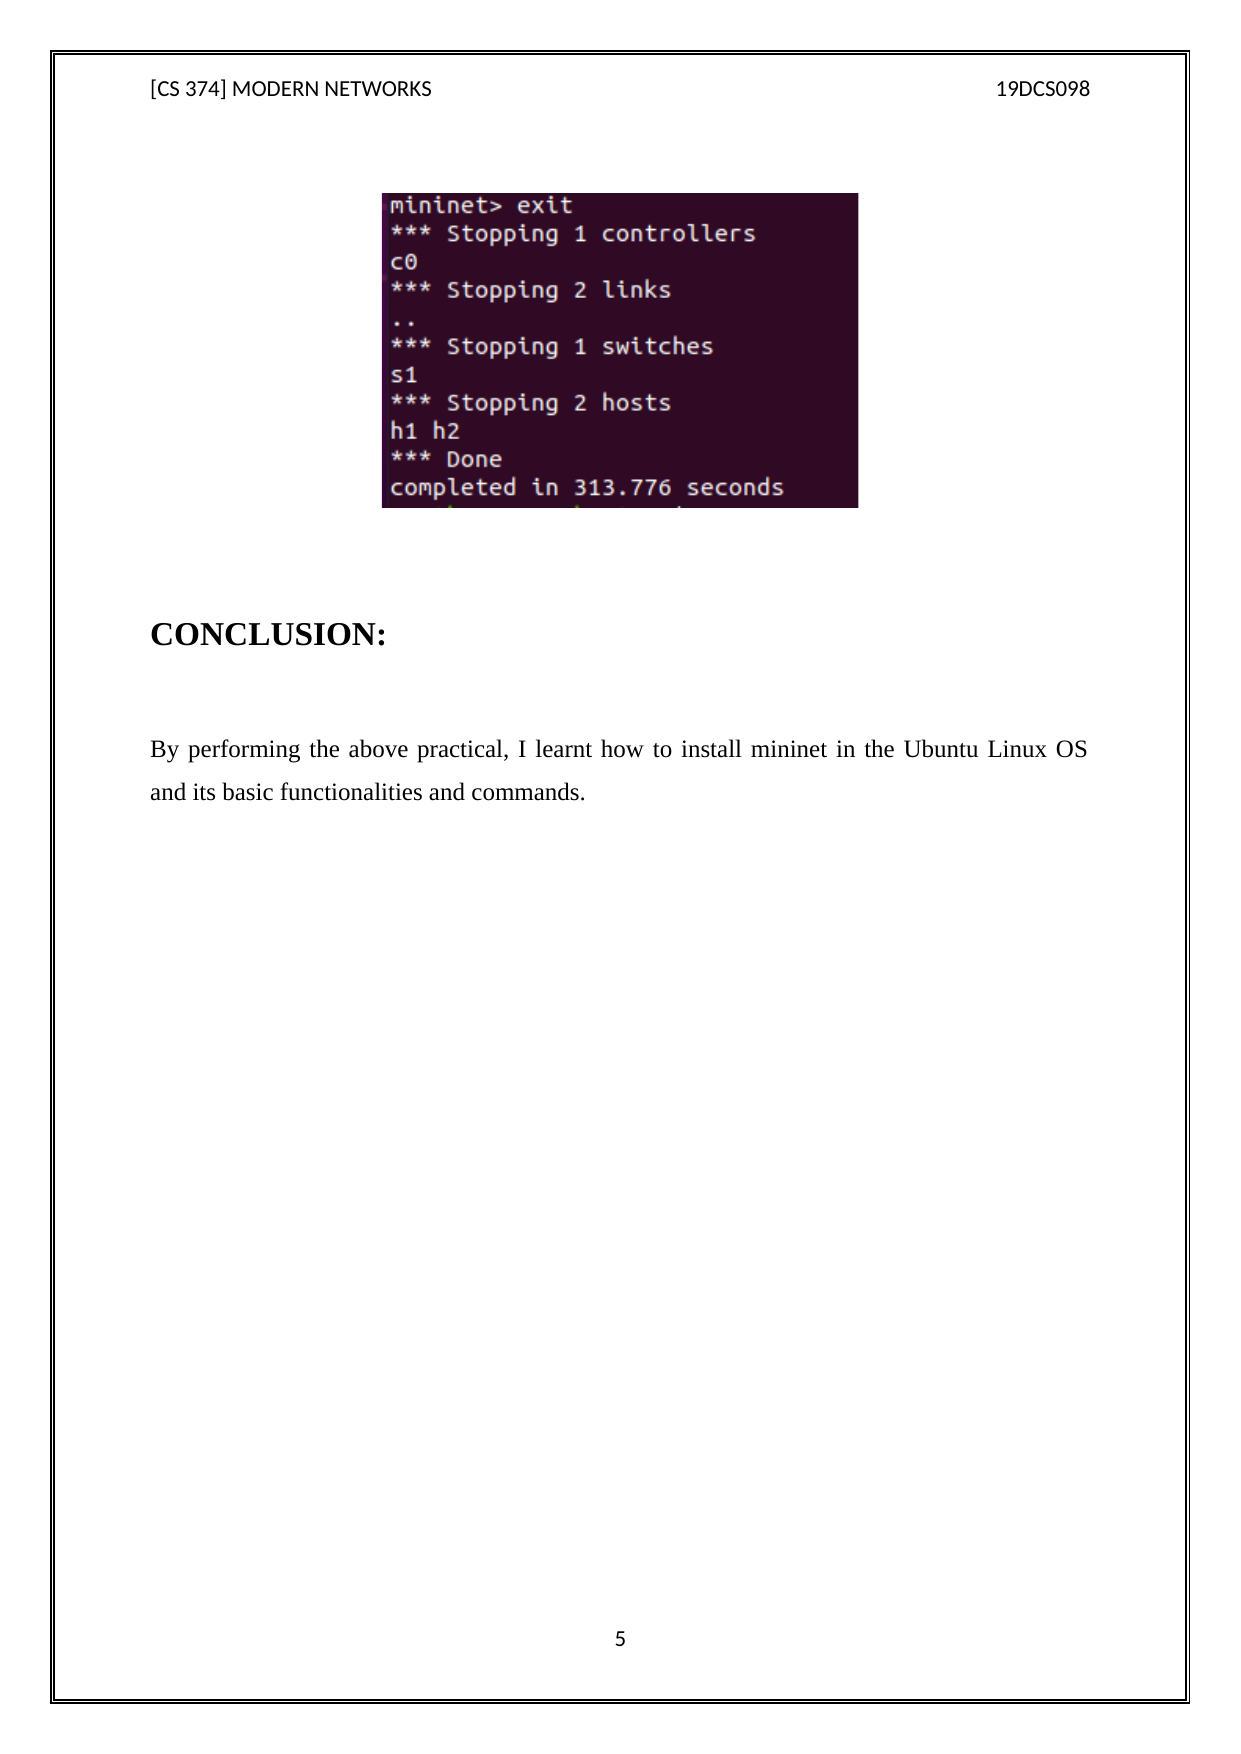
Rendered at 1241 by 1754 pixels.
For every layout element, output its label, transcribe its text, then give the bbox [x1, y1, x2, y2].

text CONCLUSION: [150, 614, 1090, 653]
text By performing the above practical, I learnt how to install mininet in the Ubuntu Linux OS and its basic functionalities and commands. [150, 734, 1090, 806]
picture [381, 193, 859, 508]
